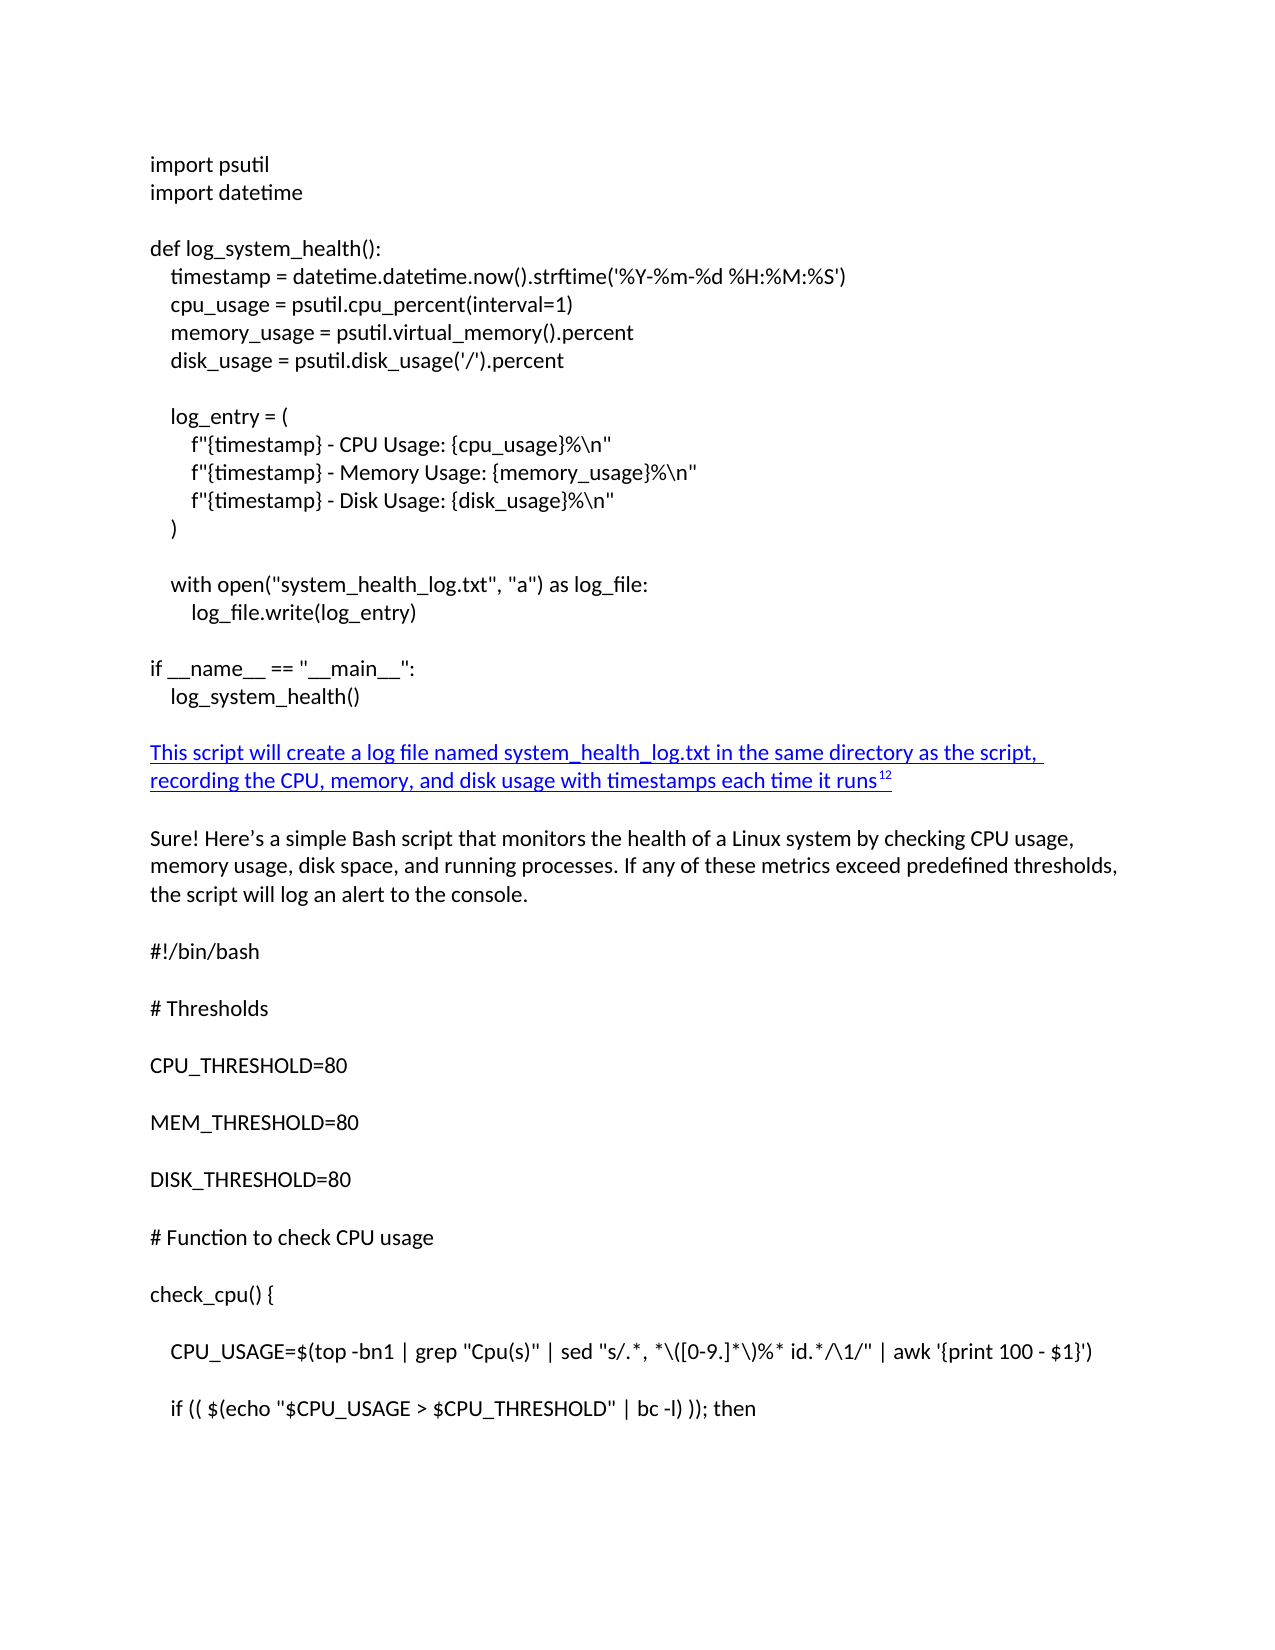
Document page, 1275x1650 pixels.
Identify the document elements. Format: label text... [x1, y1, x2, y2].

text CPU_THRESHOLD=80 [150, 1051, 1125, 1079]
text f"{timestamp} - CPU Usage: {cpu_usage}%\n" [150, 430, 1125, 458]
text f"{timestamp} - Disk Usage: {disk_usage}%\n" [150, 486, 1125, 514]
text cpu_usage = psutil.cpu_percent(interval=1) [150, 290, 1125, 318]
text # Function to check CPU usage [150, 1223, 1125, 1251]
text #!/bin/bash [150, 937, 1125, 965]
text f"{timestamp} - Memory Usage: {memory_usage}%\n" [150, 458, 1125, 486]
text log_system_health() [150, 682, 1125, 710]
text This script will create a log file named system_health_log.txt in the same directory as the script, recording the CPU, memory, and disk usage with timestamps each time it runs12 [150, 738, 1125, 794]
text log_entry = ( [150, 402, 1125, 430]
text def log_system_health(): [150, 234, 1125, 262]
text with open("system_health_log.txt", "a") as log_file: [150, 570, 1125, 598]
text Sure! Here’s a simple Bash script that monitors the health of a Linux system by checking CPU usage, memory usage, disk space, and running processes. If any of these metrics exceed predefined thresholds, the script will log an alert to the console. [150, 824, 1125, 908]
text if __name__ == "__main__": [150, 654, 1125, 682]
text log_file.write(log_entry) [150, 598, 1125, 626]
text check_cpu() { [150, 1280, 1125, 1308]
text memory_usage = psutil.virtual_memory().percent [150, 318, 1125, 346]
text if (( $(echo "$CPU_USAGE > $CPU_THRESHOLD" | bc -l) )); then [150, 1394, 1125, 1422]
text import psutil [150, 150, 1125, 178]
text disk_usage = psutil.disk_usage('/').percent [150, 346, 1125, 374]
text CPU_USAGE=$(top -bn1 | grep "Cpu(s)" | sed "s/.*, *\([0-9.]*\)%* id.*/\1/" | awk '{print 100 - $1}') [150, 1337, 1125, 1365]
text DISK_THRESHOLD=80 [150, 1166, 1125, 1194]
text import datetime [150, 178, 1125, 206]
text timestamp = datetime.datetime.now().strftime('%Y-%m-%d %H:%M:%S') [150, 262, 1125, 290]
text # Thresholds [150, 994, 1125, 1022]
text MEM_THRESHOLD=80 [150, 1108, 1125, 1136]
text ) [150, 514, 1125, 542]
